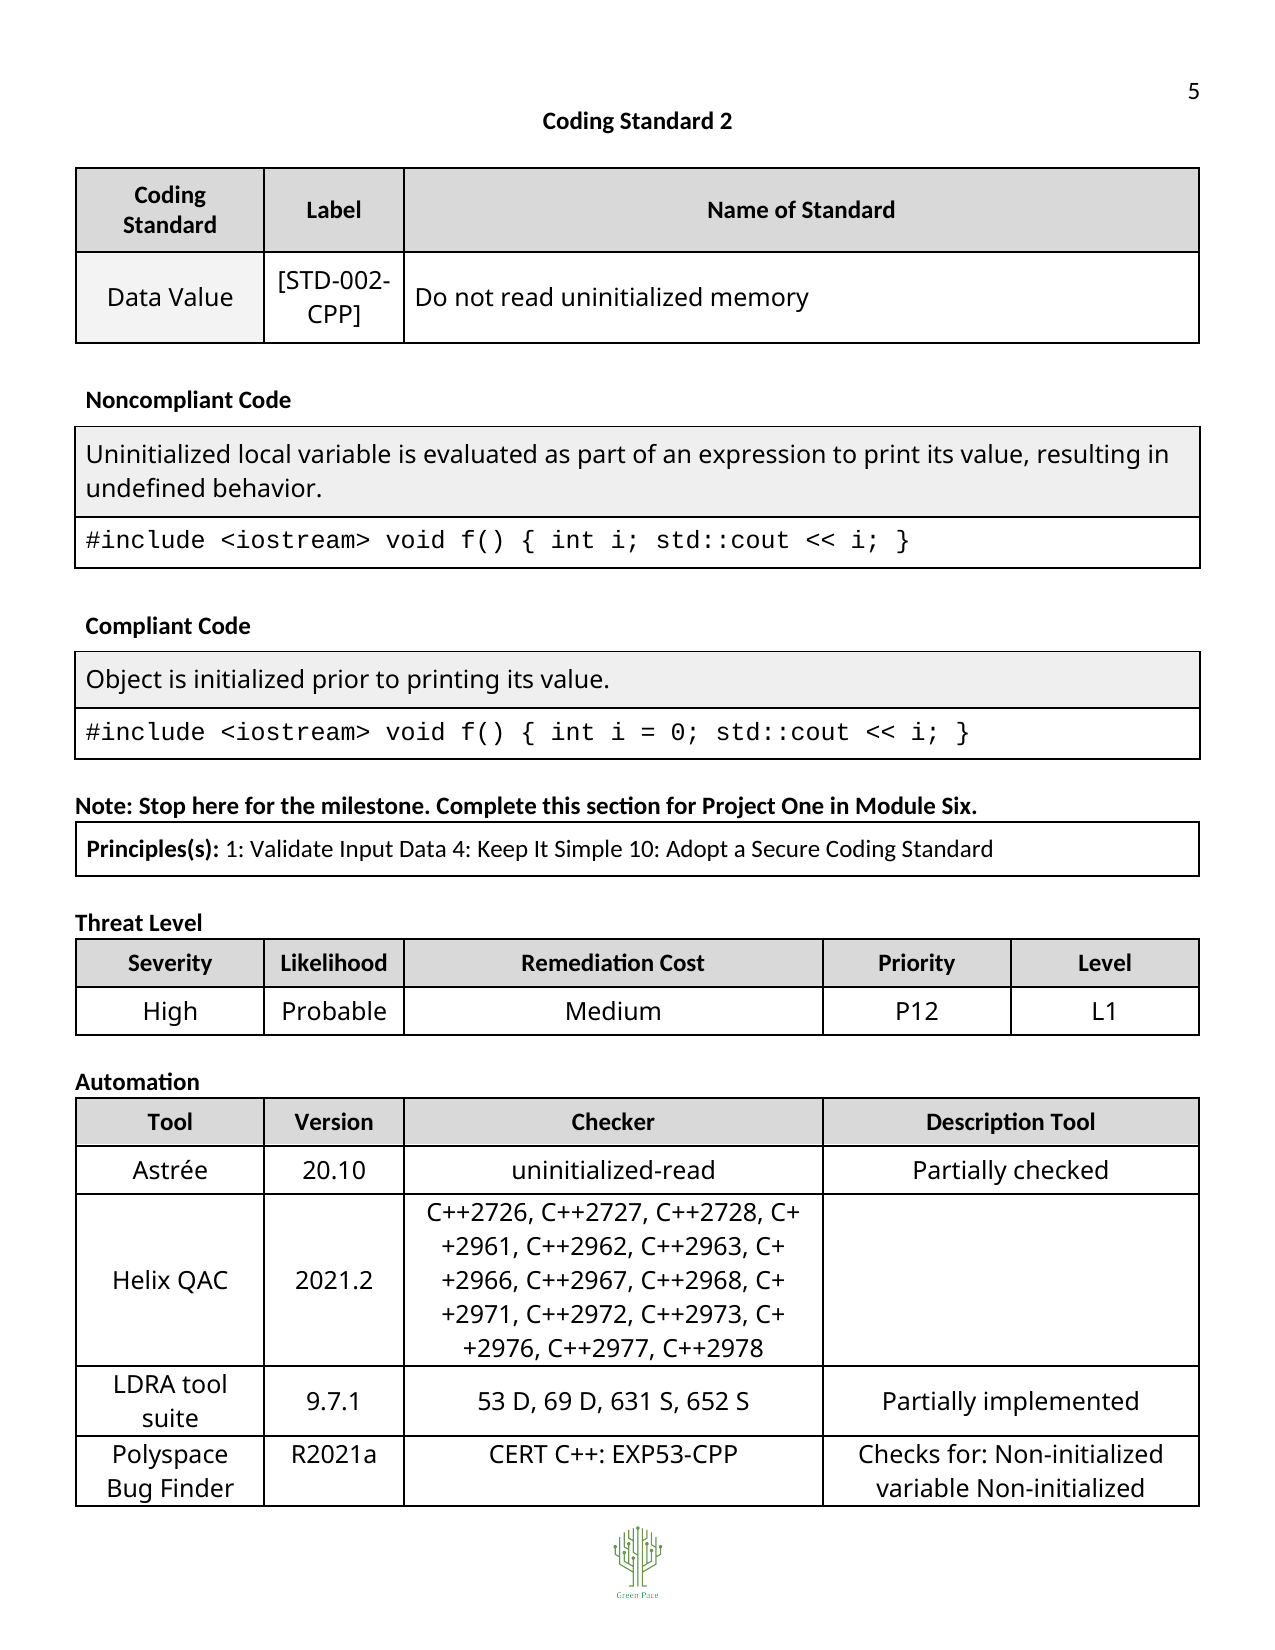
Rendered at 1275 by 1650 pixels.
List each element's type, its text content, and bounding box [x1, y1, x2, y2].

table_cell #include <iostream> void f() { int i = 0; std::cout << i; } [76, 709, 1199, 758]
table_cell [824, 1195, 1198, 1365]
subtitle Coding Standard 2 [75, 106, 1200, 136]
table_header Coding Standard [77, 169, 263, 251]
table_cell R2021a [265, 1437, 403, 1505]
table_cell uninitialized-read [405, 1147, 822, 1192]
table_cell LDRA tool suite [77, 1367, 263, 1435]
table_header Noncompliant Code [75, 374, 1200, 426]
table_header Compliant Code [75, 599, 1200, 651]
table_cell Polyspace Bug Finder [77, 1437, 263, 1505]
table_cell [STD-002-CPP] [265, 253, 403, 342]
text Note: Stop here for the milestone. Complete this section for Project One in Module Six. [75, 791, 1200, 821]
table_cell 2021.2 [265, 1195, 403, 1365]
table_cell Partially checked [824, 1147, 1198, 1192]
table_header Tool [77, 1099, 263, 1144]
table_header Remediation Cost [405, 940, 822, 986]
picture [605, 1521, 670, 1606]
table_header Label [265, 169, 403, 251]
table_header Level [1012, 940, 1198, 986]
table_header Principles(s): 1: Validate Input Data 4: Keep It Simple 10: Adopt a Secure Coding Standard [77, 823, 1198, 874]
table_header Version [265, 1099, 403, 1144]
text Automation [75, 1066, 1200, 1097]
table_cell 9.7.1 [265, 1367, 403, 1435]
table_cell Object is initialized prior to printing its value. [76, 652, 1199, 707]
table_cell CERT C++: EXP53-CPP [405, 1437, 822, 1505]
table_cell Data Value [77, 253, 263, 342]
table_cell Helix QAC [77, 1195, 263, 1365]
table_cell High [77, 988, 263, 1033]
table_cell Astrée [77, 1147, 263, 1192]
table_cell #include <iostream> void f() { int i; std::cout << i; } [76, 518, 1199, 567]
text Threat Level [75, 907, 1200, 938]
table_cell 53 D, 69 D, 631 S, 652 S [405, 1367, 822, 1435]
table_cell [824, 1437, 1198, 1505]
table_cell C++2726, C++2727, C++2728, C++2961, C++2962, C++2963, C++2966, C++2967, C++2968, C++2971, C++2972, C++2973, C++2976, C++2977, C++2978 [405, 1195, 822, 1365]
table_header Name of Standard [405, 169, 1198, 251]
table_cell Do not read uninitialized memory [405, 253, 1198, 342]
table_cell Partially implemented [824, 1367, 1198, 1435]
table_cell 20.10 [265, 1147, 403, 1192]
table_header Likelihood [265, 940, 403, 986]
table_cell Uninitialized local variable is evaluated as part of an expression to print its value, resulting in undefined behavior. [76, 427, 1199, 516]
table_header Checker [405, 1099, 822, 1144]
table_cell Medium [405, 988, 822, 1033]
table_header Priority [824, 940, 1010, 986]
table_cell Probable [265, 988, 403, 1033]
table_cell P12 [824, 988, 1010, 1033]
table_header Description Tool [824, 1099, 1198, 1144]
table_header Severity [77, 940, 263, 986]
table_cell L1 [1012, 988, 1198, 1033]
